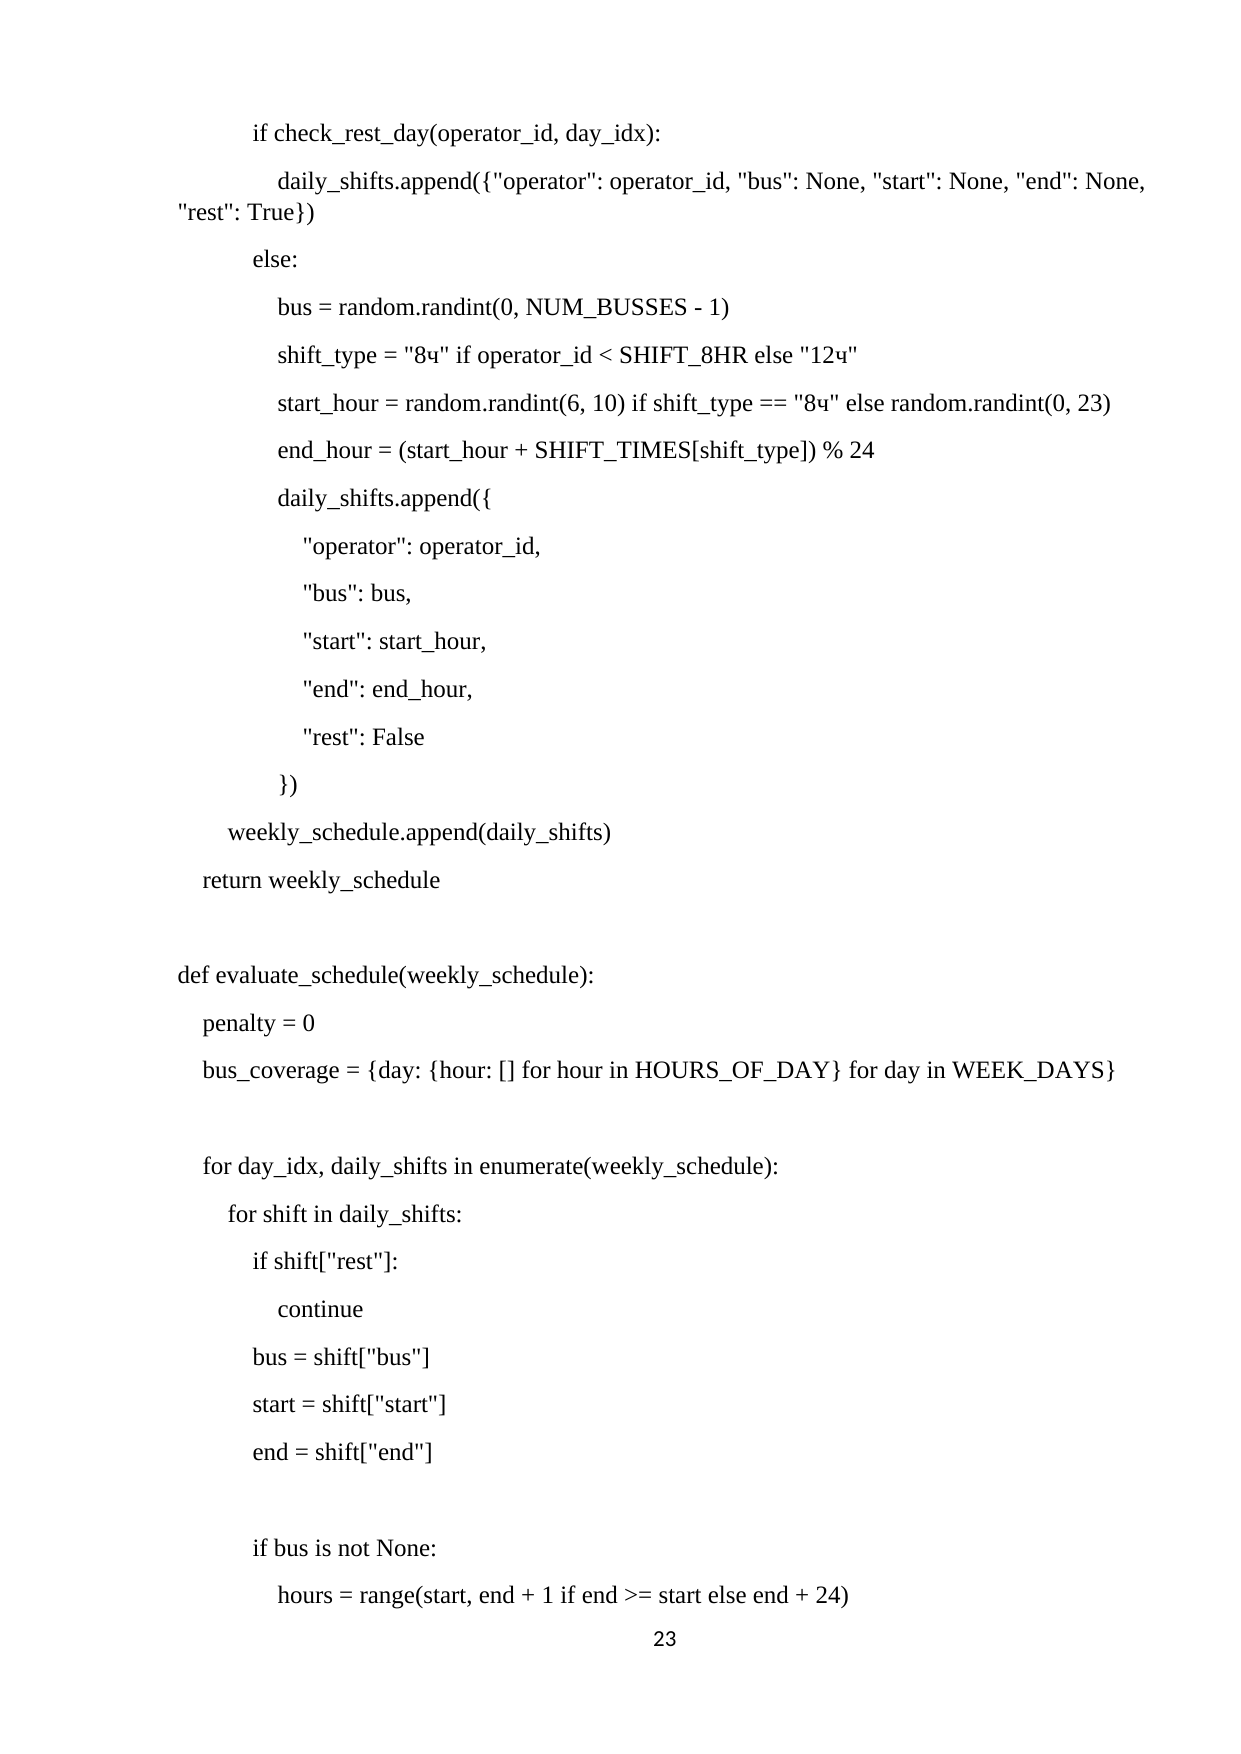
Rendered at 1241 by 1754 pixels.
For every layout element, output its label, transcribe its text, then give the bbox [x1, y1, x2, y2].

text hours = range(start, end + 1 if end >= start else end + 24) [177, 1580, 1152, 1609]
text bus = random.randint(0, NUM_BUSSES - 1) [177, 292, 1152, 321]
text else: [177, 244, 1152, 273]
text "rest": False [177, 722, 1152, 750]
text end = shift["end"] [177, 1437, 1152, 1466]
text daily_shifts.append({ [177, 483, 1152, 512]
text end_hour = (start_hour + SHIFT_TIMES[shift_type]) % 24 [177, 435, 1152, 464]
text "start": start_hour, [177, 626, 1152, 655]
text continue [177, 1294, 1152, 1323]
text start = shift["start"] [177, 1389, 1152, 1418]
text for day_idx, daily_shifts in enumerate(weekly_schedule): [177, 1151, 1152, 1180]
text "end": end_hour, [177, 674, 1152, 703]
text bus = shift["bus"] [177, 1342, 1152, 1371]
text "operator": operator_id, [177, 531, 1152, 559]
text for shift in daily_shifts: [177, 1199, 1152, 1227]
text if shift["rest"]: [177, 1246, 1152, 1275]
text start_hour = random.randint(6, 10) if shift_type == "8ч" else random.randint(0, 23) [177, 388, 1152, 416]
text "bus": bus, [177, 578, 1152, 607]
text if check_rest_day(operator_id, day_idx): [177, 118, 1152, 147]
text return weekly_schedule [177, 865, 1152, 893]
text daily_shifts.append({"operator": operator_id, "bus": None, "start": None, "end": None, "rest": True}) [177, 166, 1152, 226]
text def evaluate_schedule(weekly_schedule): [177, 960, 1152, 989]
text bus_coverage = {day: {hour: [] for hour in HOURS_OF_DAY} for day in WEEK_DAYS} [177, 1056, 1152, 1084]
text if bus is not None: [177, 1533, 1152, 1561]
text shift_type = "8ч" if operator_id < SHIFT_8HR else "12ч" [177, 340, 1152, 369]
text penalty = 0 [177, 1008, 1152, 1037]
text }) [177, 769, 1152, 798]
text weekly_schedule.append(daily_shifts) [177, 817, 1152, 846]
